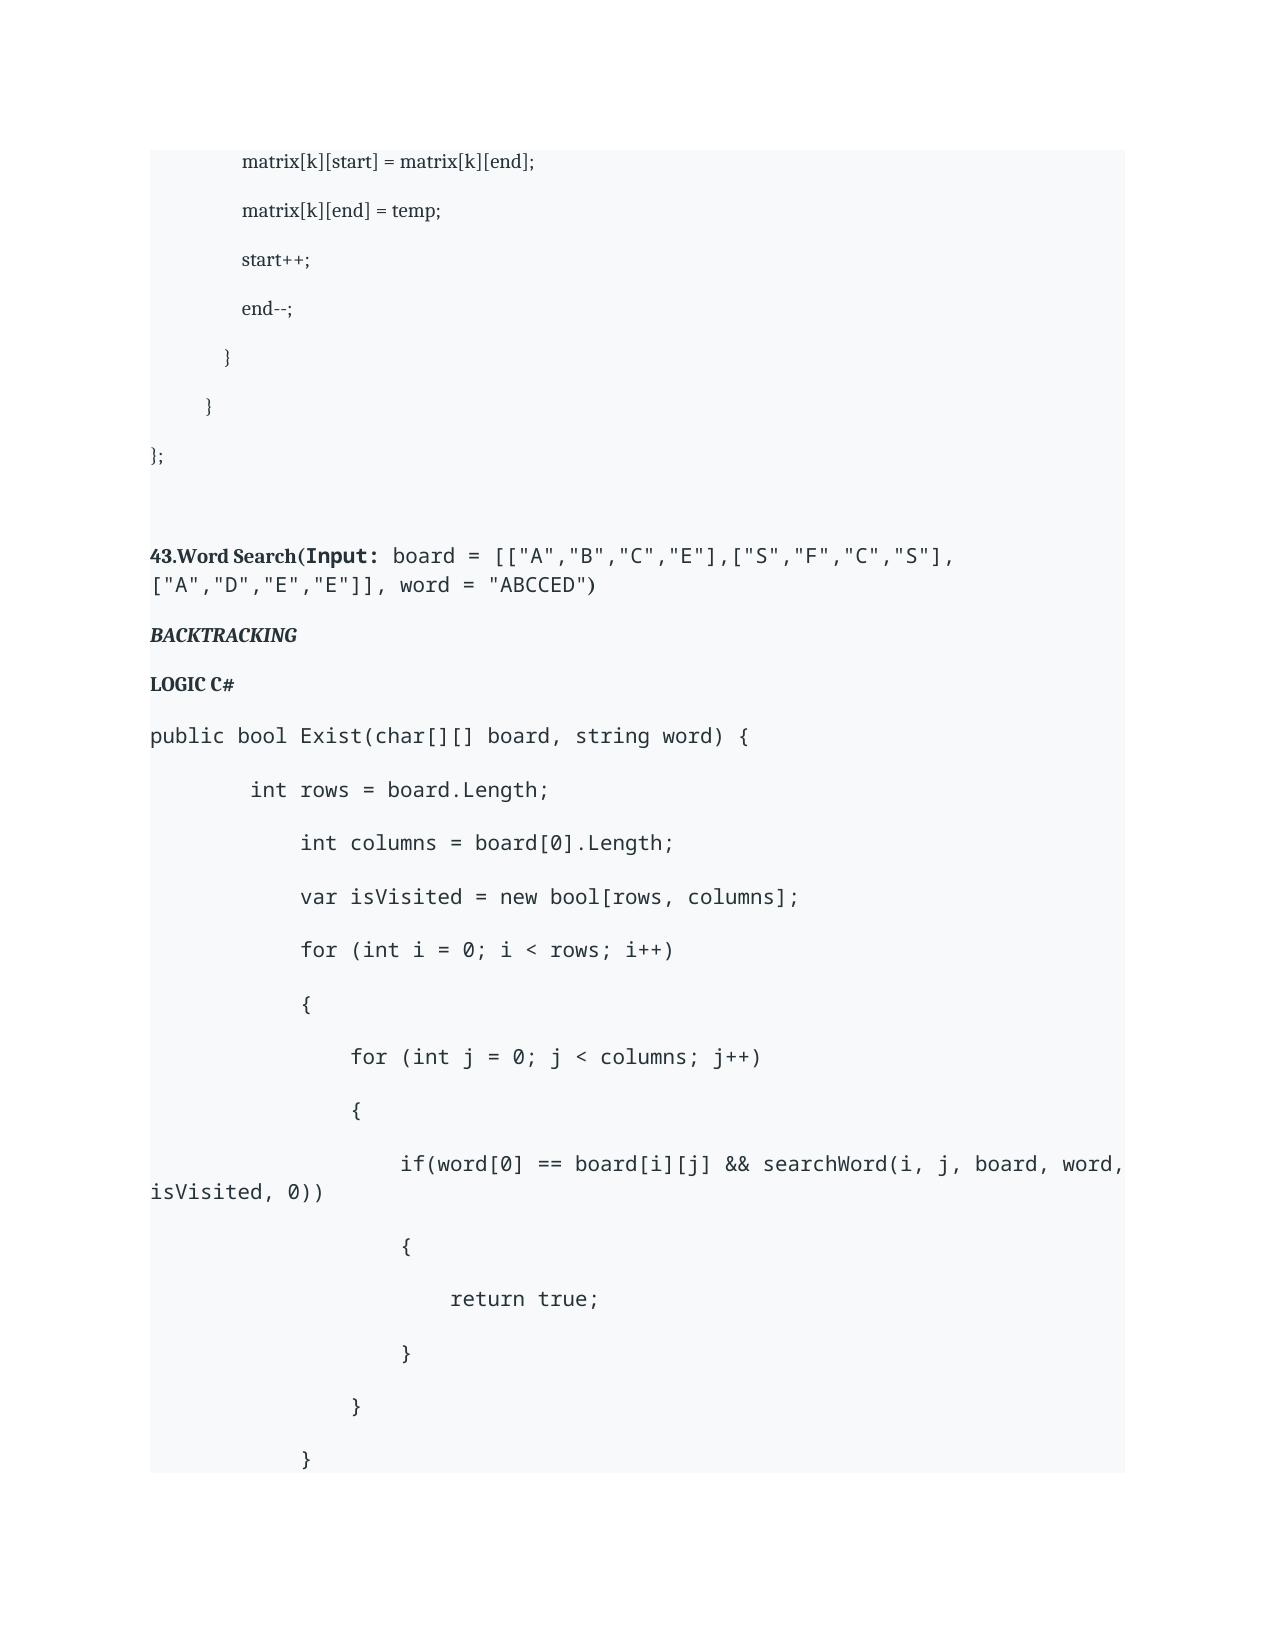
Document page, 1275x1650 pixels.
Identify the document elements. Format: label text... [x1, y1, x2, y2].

text { [150, 1231, 1125, 1259]
text matrix[k][end] = temp; [150, 199, 1125, 223]
text if(word[0] == board[i][j] && searchWord(i, j, board, word, isVisited, 0)) [150, 1149, 1125, 1206]
text } [150, 1444, 1125, 1473]
text int columns = board[0].Length; [150, 828, 1125, 857]
text 43.Word Search(Input: board = [["A","B","C","E"],["S","F","C","S"],["A","D","E","E"]], word = "ABCCED") [150, 542, 1125, 598]
text } [150, 346, 1125, 370]
text var isVisited = new bool[rows, columns]; [150, 882, 1125, 910]
text return true; [150, 1284, 1125, 1313]
text }; [150, 444, 1125, 468]
text matrix[k][start] = matrix[k][end]; [150, 150, 1125, 174]
text public bool Exist(char[][] board, string word) { [150, 721, 1125, 750]
text } [150, 1391, 1125, 1419]
text { [150, 989, 1125, 1017]
text { [150, 1096, 1125, 1124]
text } [150, 395, 1125, 419]
text for (int j = 0; j < columns; j++) [150, 1042, 1125, 1071]
text int rows = board.Length; [150, 775, 1125, 803]
text end--; [150, 297, 1125, 321]
text } [150, 1338, 1125, 1366]
text BACKTRACKING [150, 623, 1125, 647]
text LOGIC C# [150, 672, 1125, 696]
text start++; [150, 248, 1125, 272]
text for (int i = 0; i < rows; i++) [150, 935, 1125, 964]
